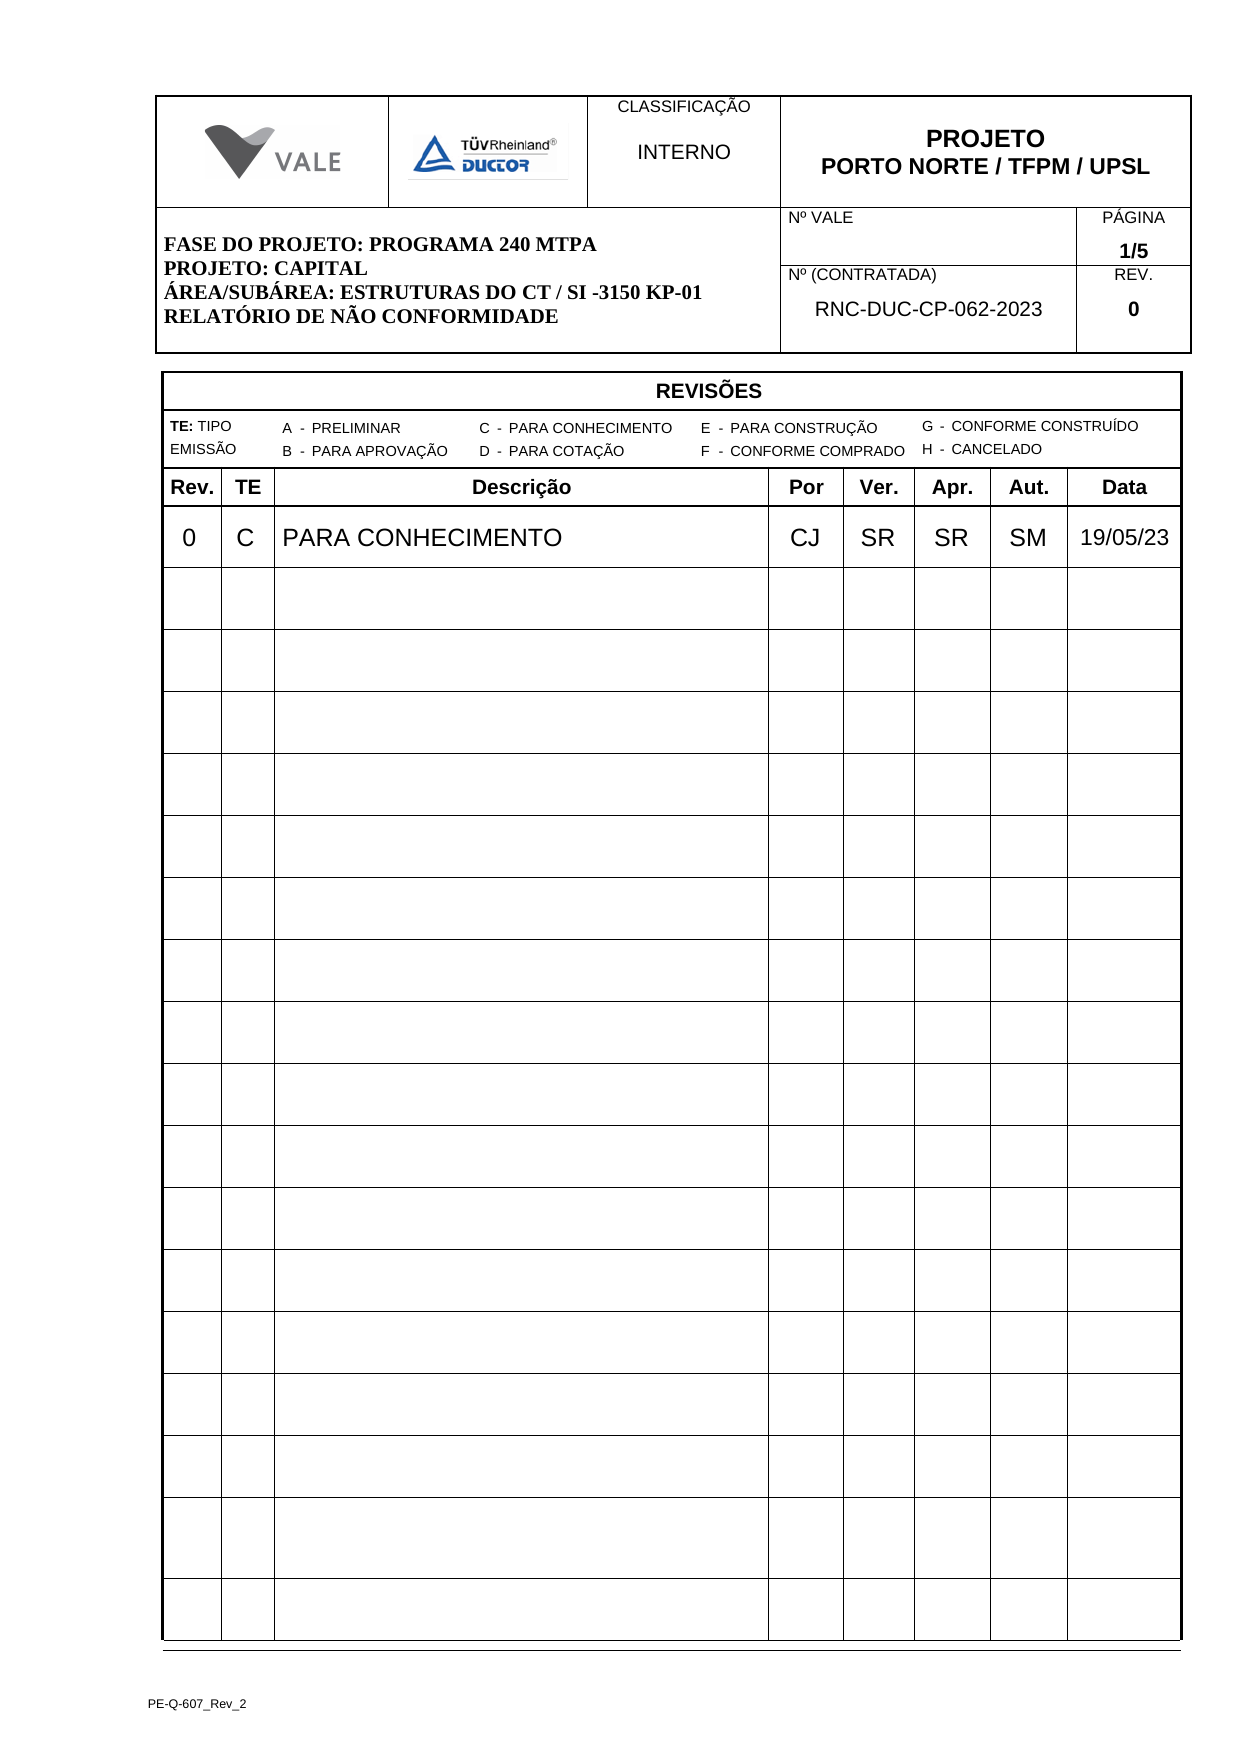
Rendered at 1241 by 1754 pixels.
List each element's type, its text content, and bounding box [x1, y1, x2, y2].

table_cell [164, 1188, 221, 1249]
table_cell [1068, 1188, 1180, 1249]
table_cell [222, 1126, 274, 1187]
picture [408, 123, 569, 180]
table_cell [164, 1250, 221, 1311]
table_cell [1068, 1250, 1180, 1311]
table_cell [164, 1064, 221, 1125]
table_cell CJ [769, 507, 843, 567]
table_cell [844, 816, 914, 877]
table_cell [844, 1374, 914, 1435]
table_cell [275, 1312, 768, 1373]
table_cell [915, 940, 990, 1001]
table_cell [164, 568, 221, 629]
table_cell [222, 1498, 274, 1578]
table_cell [1068, 1312, 1180, 1373]
table_cell [1068, 1374, 1180, 1435]
table_cell PARA CONHECIMENTO [275, 507, 768, 567]
table_cell [844, 1250, 914, 1311]
table_cell G - CONFORME CONSTRUÍDO H - CANCELADO [914, 411, 1180, 467]
table_cell [769, 692, 843, 753]
table_cell [991, 1188, 1067, 1249]
table_cell [915, 630, 990, 691]
table_cell [915, 1188, 990, 1249]
table_cell [769, 940, 843, 1001]
table_cell Aut. [991, 469, 1067, 505]
table_cell [915, 816, 990, 877]
table_cell [769, 1312, 843, 1373]
table_cell [164, 940, 221, 1001]
table_cell [991, 878, 1067, 939]
table_cell [844, 878, 914, 939]
table_cell [991, 1312, 1067, 1373]
table_cell [1068, 1436, 1180, 1497]
table_cell Descrição [275, 469, 768, 505]
table_cell [915, 1498, 990, 1578]
table_cell [991, 940, 1067, 1001]
table_cell [1068, 1126, 1180, 1187]
table_cell [164, 754, 221, 815]
table_cell E - PARA CONSTRUÇÃO F - CONFORME COMPRADO [693, 411, 914, 467]
table_cell [991, 1126, 1067, 1187]
table_cell [275, 754, 768, 815]
table_cell Rev. [164, 469, 221, 505]
table_cell [1068, 630, 1180, 691]
table_cell [164, 1436, 221, 1497]
table_cell [844, 1064, 914, 1125]
table_cell [222, 754, 274, 815]
table_cell [991, 754, 1067, 815]
table_cell Por [769, 469, 843, 505]
table_cell [275, 1436, 768, 1497]
table_cell Ver. [844, 469, 914, 505]
table_cell [769, 1188, 843, 1249]
table_cell [915, 692, 990, 753]
table_cell [915, 1002, 990, 1063]
table_cell [844, 940, 914, 1001]
picture [204, 125, 341, 179]
table_cell [991, 568, 1067, 629]
table_cell [915, 1374, 990, 1435]
table_cell [991, 1436, 1067, 1497]
table_cell [844, 754, 914, 815]
table_cell 0 [164, 507, 221, 567]
table_cell A - PRELIMINAR B - PARA APROVAÇÃO [275, 411, 472, 467]
table_cell [769, 1579, 843, 1639]
table_cell [222, 1312, 274, 1373]
table_cell [164, 1374, 221, 1435]
table_cell [275, 1374, 768, 1435]
table_cell [769, 1002, 843, 1063]
table_cell [991, 1064, 1067, 1125]
table_cell [222, 1579, 274, 1639]
table_cell [164, 1002, 221, 1063]
table_cell sr [844, 507, 914, 567]
table_cell 19/05/23 [1068, 507, 1180, 567]
table_cell [1068, 568, 1180, 629]
table_cell [1068, 816, 1180, 877]
table_cell [164, 1126, 221, 1187]
table_cell [222, 1064, 274, 1125]
table_cell [275, 1126, 768, 1187]
table_cell [275, 816, 768, 877]
table_cell [769, 878, 843, 939]
table_cell [1068, 878, 1180, 939]
table_cell [164, 692, 221, 753]
table_cell [991, 630, 1067, 691]
table_cell [275, 878, 768, 939]
table_cell [915, 878, 990, 939]
table_cell Data [1068, 469, 1180, 505]
table_cell [769, 630, 843, 691]
table_cell [844, 1436, 914, 1497]
table_cell [1068, 1498, 1180, 1578]
table_cell [844, 1126, 914, 1187]
table_cell [222, 630, 274, 691]
table_cell [163, 1640, 1181, 1650]
table_cell [769, 1436, 843, 1497]
table_cell [1068, 940, 1180, 1001]
table_cell [275, 1250, 768, 1311]
table_cell [844, 630, 914, 691]
table_cell [844, 692, 914, 753]
table_cell [164, 878, 221, 939]
table_cell [915, 1064, 990, 1125]
table_cell [844, 1002, 914, 1063]
table_cell [769, 1064, 843, 1125]
table_cell [991, 1002, 1067, 1063]
table_cell TE: TIPO EMISSÃO [164, 411, 274, 467]
table_cell [222, 1002, 274, 1063]
table_cell sr [915, 507, 990, 567]
table_cell [915, 1126, 990, 1187]
table_cell [1068, 1002, 1180, 1063]
table_cell [844, 568, 914, 629]
table_cell TE [222, 469, 274, 505]
table_cell C [222, 507, 274, 567]
table_cell [844, 1579, 914, 1639]
table_cell [769, 1498, 843, 1578]
table_cell [844, 1312, 914, 1373]
table_cell [991, 816, 1067, 877]
table_cell [991, 1498, 1067, 1578]
table_cell [222, 568, 274, 629]
table_cell SM [991, 507, 1067, 567]
table_cell [769, 1126, 843, 1187]
table_cell [275, 692, 768, 753]
table_cell [915, 1436, 990, 1497]
table_cell [164, 1579, 221, 1639]
table_cell [275, 940, 768, 1001]
table_cell [769, 1250, 843, 1311]
table_cell [991, 1374, 1067, 1435]
table_cell [222, 1374, 274, 1435]
table_cell [991, 692, 1067, 753]
table_cell [275, 1579, 768, 1639]
table_cell [1068, 692, 1180, 753]
table_cell [769, 816, 843, 877]
table_cell [164, 630, 221, 691]
table_cell [222, 1250, 274, 1311]
table_cell [915, 1579, 990, 1639]
table_cell [915, 754, 990, 815]
table_cell [915, 568, 990, 629]
table_cell [275, 568, 768, 629]
table_cell [164, 1312, 221, 1373]
table_cell [275, 1002, 768, 1063]
table_cell [164, 816, 221, 877]
table_cell [844, 1498, 914, 1578]
table_cell [915, 1250, 990, 1311]
table_cell [222, 1436, 274, 1497]
table_cell C - PARA CONHECIMENTO D - PARA COTAÇÃO [472, 411, 693, 467]
table_cell [222, 1188, 274, 1249]
table_cell [275, 1064, 768, 1125]
table_cell [222, 940, 274, 1001]
table_cell [1068, 1064, 1180, 1125]
table_cell [991, 1250, 1067, 1311]
table_cell [222, 816, 274, 877]
table_cell [275, 1498, 768, 1578]
table_cell [769, 1374, 843, 1435]
table_cell [222, 878, 274, 939]
table_header REVISÕES [164, 373, 1180, 409]
table_cell [1068, 1579, 1180, 1639]
table_cell Apr. [915, 469, 990, 505]
table_cell [915, 1312, 990, 1373]
table_cell [769, 568, 843, 629]
table_cell [991, 1579, 1067, 1639]
table_cell [164, 1498, 221, 1578]
table_cell [769, 754, 843, 815]
table_cell [222, 692, 274, 753]
table_cell [275, 630, 768, 691]
table_cell [844, 1188, 914, 1249]
table_cell [275, 1188, 768, 1249]
table_cell [1068, 754, 1180, 815]
